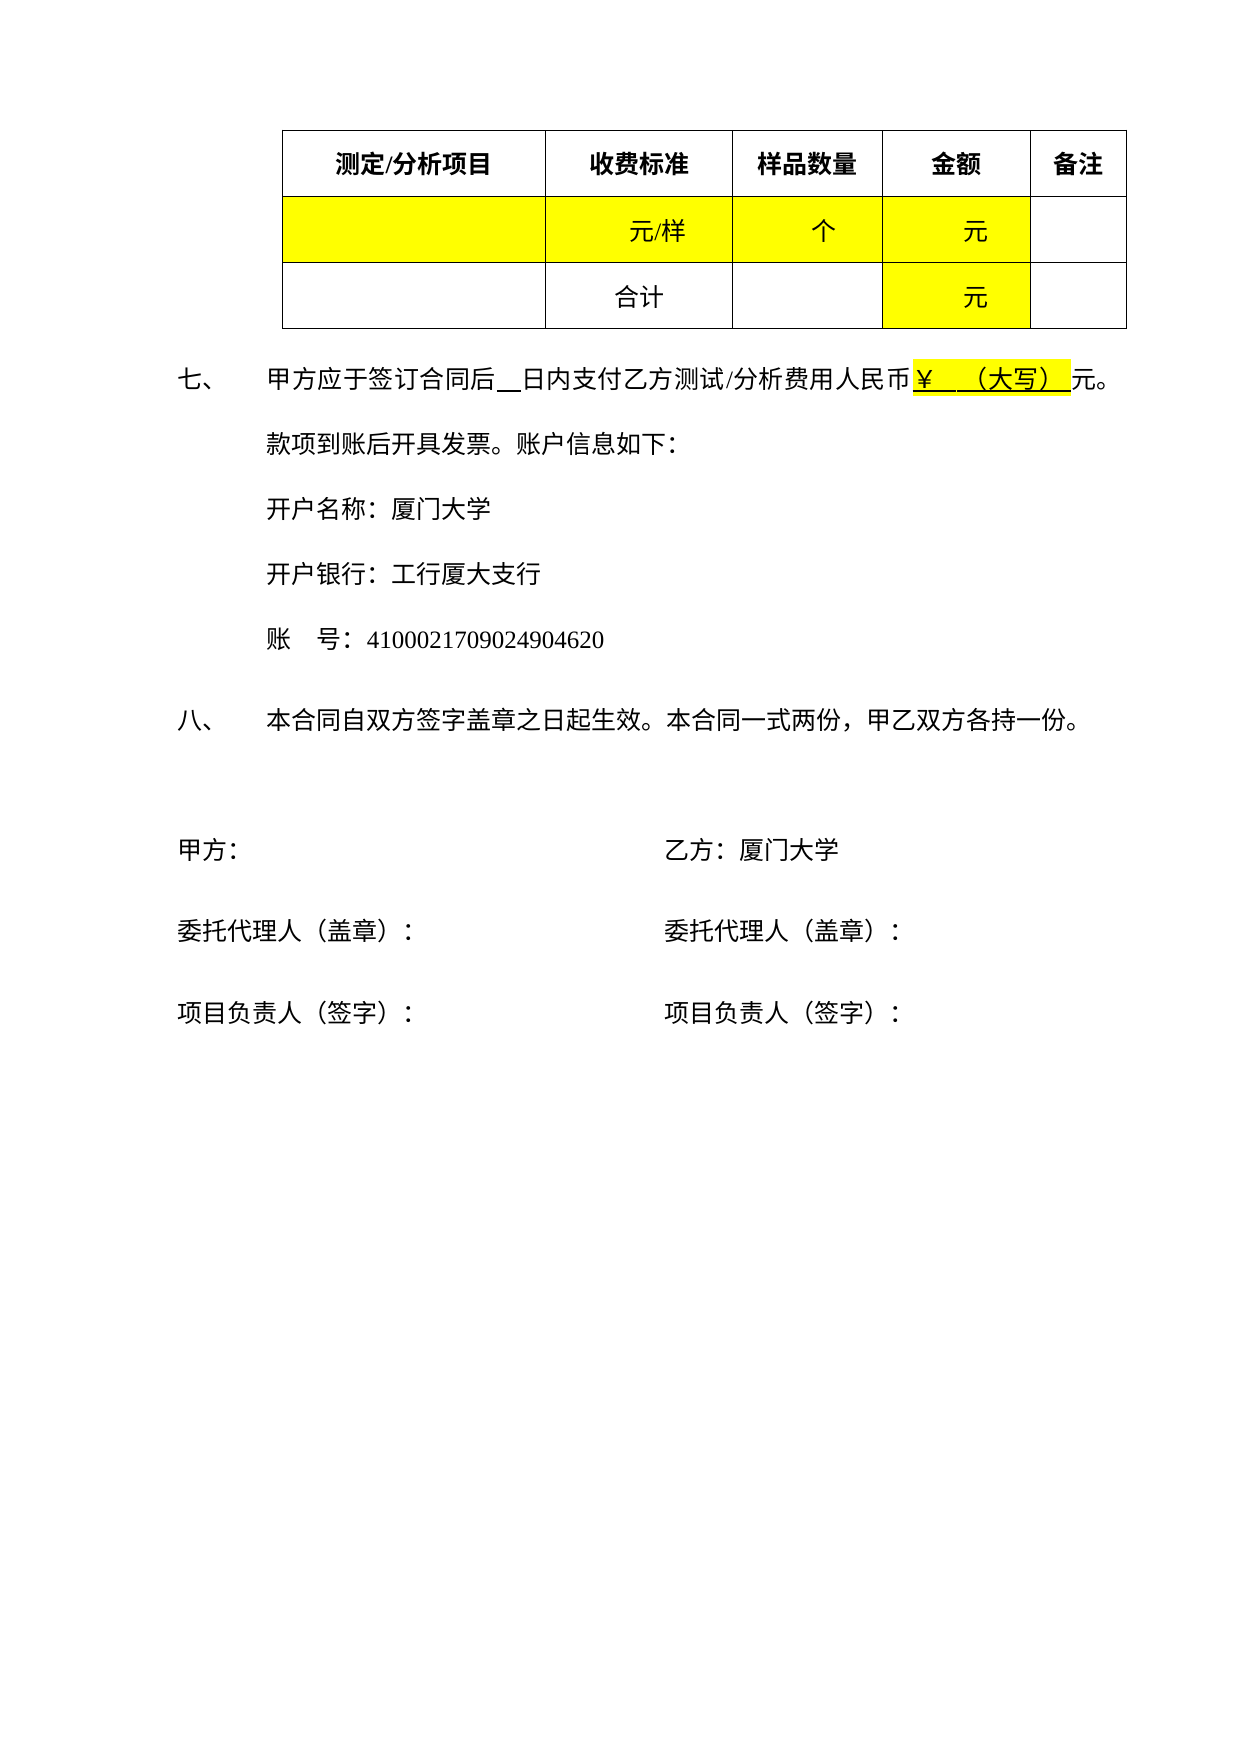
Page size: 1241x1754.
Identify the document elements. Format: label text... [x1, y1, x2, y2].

list 甲方应于签订合同后 日内支付乙方测试/分析费用人民币￥ （大写） 元。款项到账后开具发票。账户信息如下： 开户名称：厦门大学 开户银行：工行厦大支行 账号：4100021709024904620 [177, 345, 1122, 670]
table_cell [1031, 263, 1126, 328]
table_cell 元 [883, 197, 1030, 262]
text 项目负责人（签字）： 项目负责人（签字）： [177, 979, 1122, 1044]
table_cell 元 [883, 263, 1030, 328]
list 本合同自双方签字盖章之日起生效。本合同一式两份，甲乙双方各持一份。 [177, 686, 1122, 751]
table_cell [283, 197, 545, 262]
text 委托代理人（盖章）： 委托代理人（盖章）： [177, 897, 1122, 962]
table_cell 合计 [546, 263, 732, 328]
text 甲方： 乙方：厦门大学 [177, 816, 1122, 881]
table_cell 元/样 [546, 197, 732, 262]
table_header 金额 [883, 131, 1030, 196]
table_header 收费标准 [546, 131, 732, 196]
table_cell [283, 263, 545, 328]
table_cell [1031, 197, 1126, 262]
table_header 样品数量 [733, 131, 882, 196]
table_cell [733, 263, 882, 328]
table_header 备注 [1031, 131, 1126, 196]
table_header 测定/分析项目 [283, 131, 545, 196]
table_cell 个 [733, 197, 882, 262]
